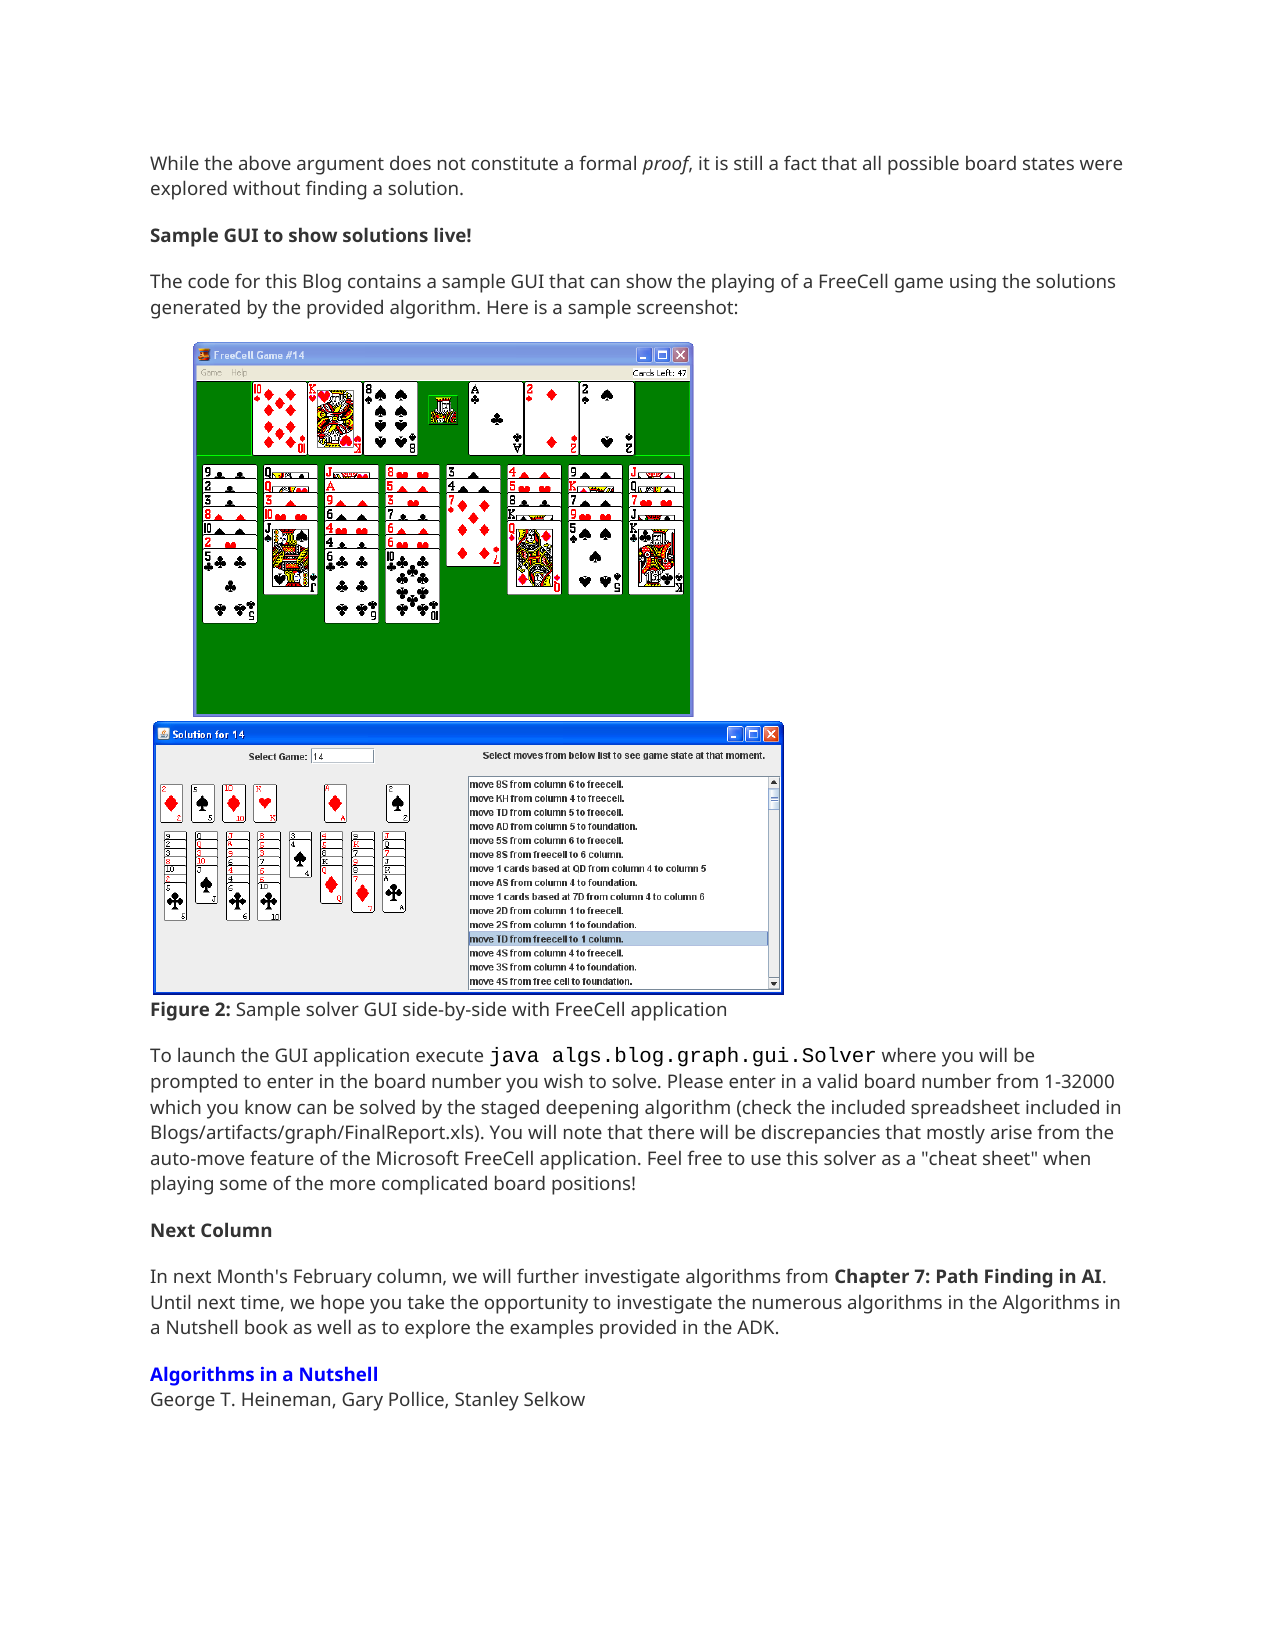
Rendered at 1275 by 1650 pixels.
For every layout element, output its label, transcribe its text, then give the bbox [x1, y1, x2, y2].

text The code for this Blog contains a sample GUI that can show the playing of a FreeCell game using the solutions generated by the provided algorithm. Here is a sample screenshot: [150, 268, 1125, 319]
text Next Column [150, 1217, 1125, 1243]
text Sample GUI to show solutions live! [150, 222, 1125, 247]
text While the above argument does not constitute a formal proof, it is still a fact that all possible board states were explored without finding a solution. [150, 150, 1125, 201]
text In next Month's February column, we will further investigate algorithms from Chapter 7: Path Finding in AI. Until next time, we hope you take the opportunity to investigate the numerous algorithms in the Algorithms in a Nutshell book as well as to explore the examples provided in the ADK. [150, 1264, 1125, 1340]
text Algorithms in a Nutshell George T. Heineman, Gary Pollice, Stanley Selkow [150, 1361, 1125, 1412]
picture [150, 340, 786, 996]
text To launch the GUI application execute java algs.blog.graph.gui.Solver where you will be prompted to enter in the board number you wish to solve. Please enter in a valid board number from 1-32000 which you know can be solved by the staged deepening algorithm (check the included spreadsheet included in Blogs/artifacts/graph/FinalReport.xls). You will note that there will be discrepancies that mostly arise from the auto-move feature of the Microsoft FreeCell application. Feel free to use this solver as a "cheat sheet" when playing some of the more complicated board positions! [150, 1042, 1125, 1196]
